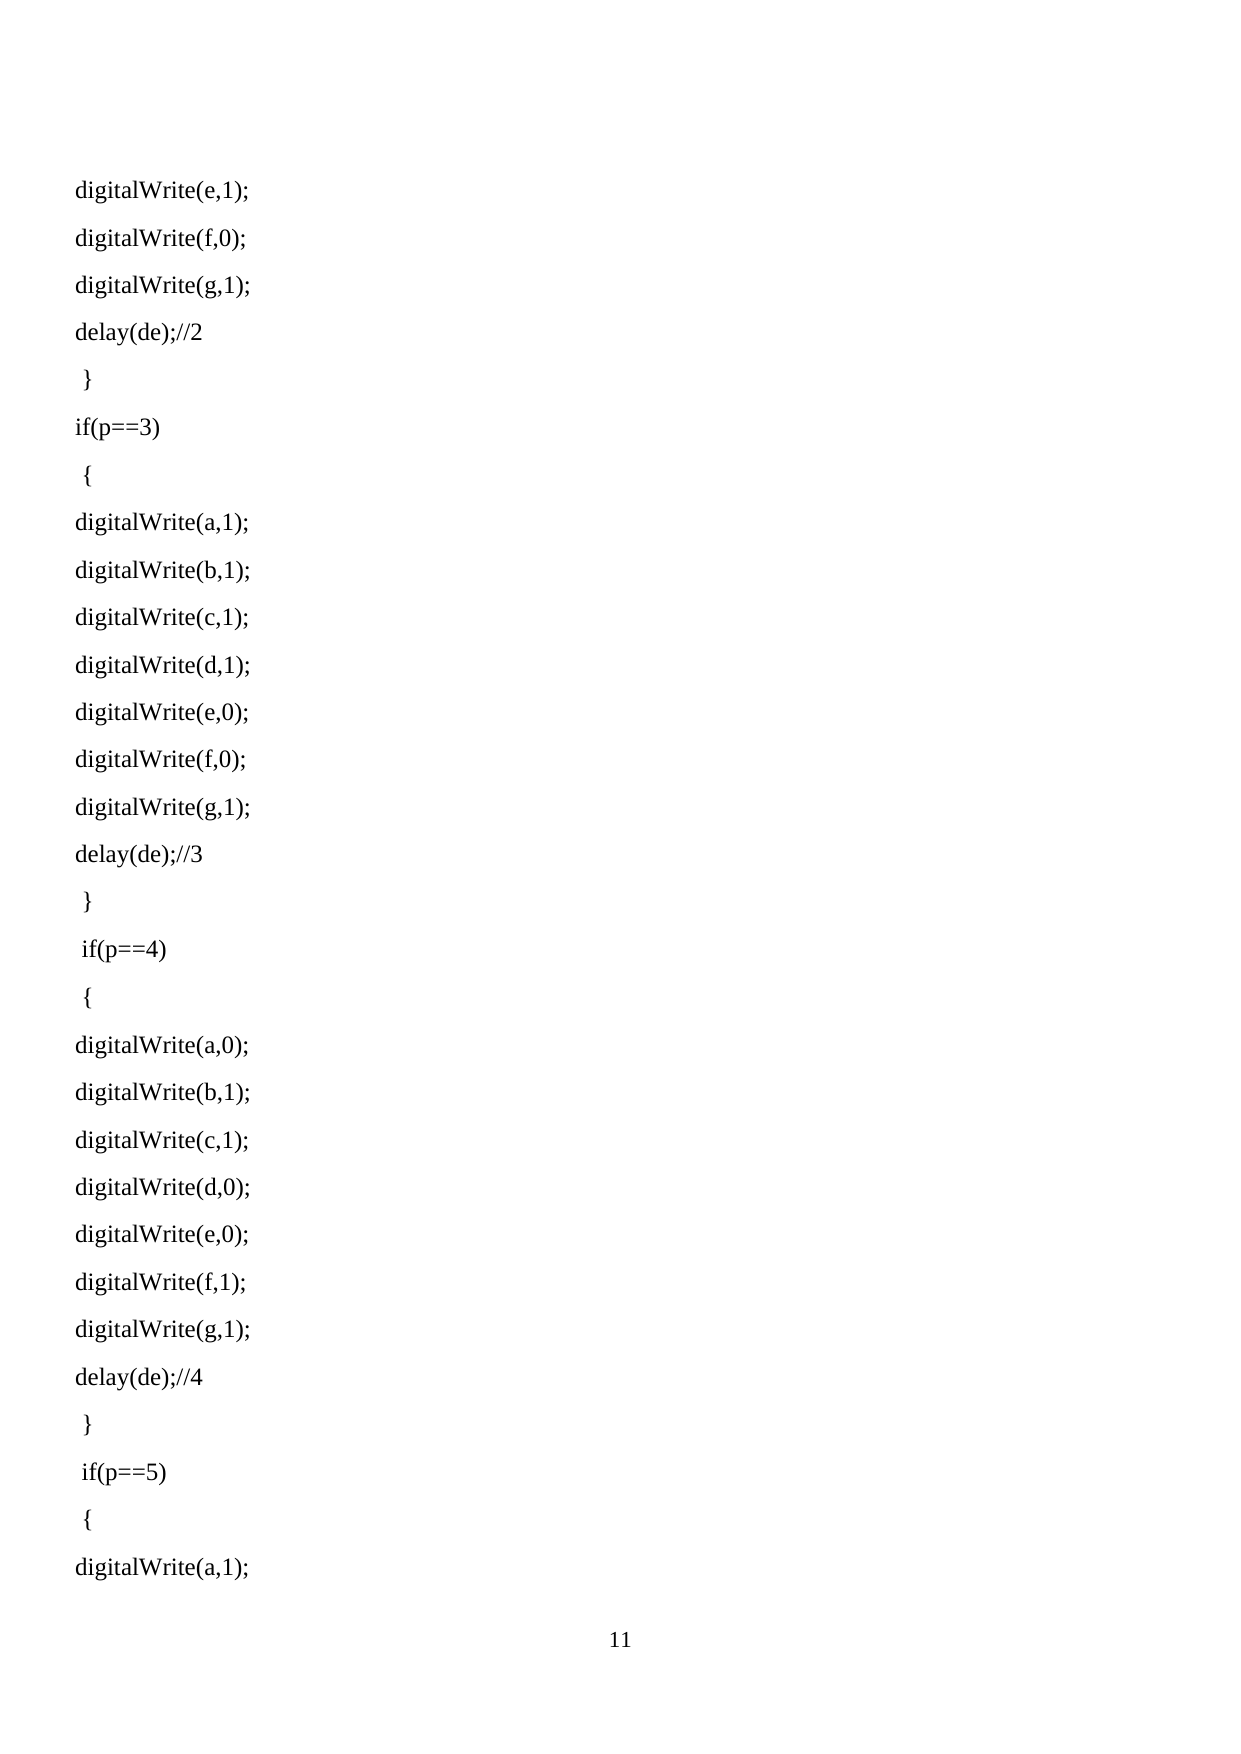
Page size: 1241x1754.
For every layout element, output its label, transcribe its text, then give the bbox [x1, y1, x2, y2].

text digitalWrite(a,0); digitalWrite(b,1); digitalWrite(c,1); digitalWrite(d,0); digitalWrite(e,0); digitalWrite(f,1); digitalWrite(g,1); delay(de);//4 [75, 1030, 251, 1391]
text if(p==3) [75, 412, 1186, 441]
text digitalWrite(e,1); digitalWrite(f,0); digitalWrite(g,1); delay(de);//2 [75, 175, 251, 346]
text digitalWrite(a,1); [75, 1552, 1186, 1581]
text digitalWrite(a,1); digitalWrite(b,1); digitalWrite(c,1); digitalWrite(d,1); digitalWrite(e,0); digitalWrite(f,0); digitalWrite(g,1); delay(de);//3 [75, 507, 251, 868]
text if(p==4) [81, 934, 1186, 963]
text { [81, 460, 1186, 489]
text } [81, 887, 1186, 915]
text { [81, 1504, 1186, 1533]
text } [81, 1409, 1186, 1438]
text { [81, 982, 1186, 1011]
text } [81, 365, 1186, 393]
text if(p==5) [81, 1457, 1186, 1485]
